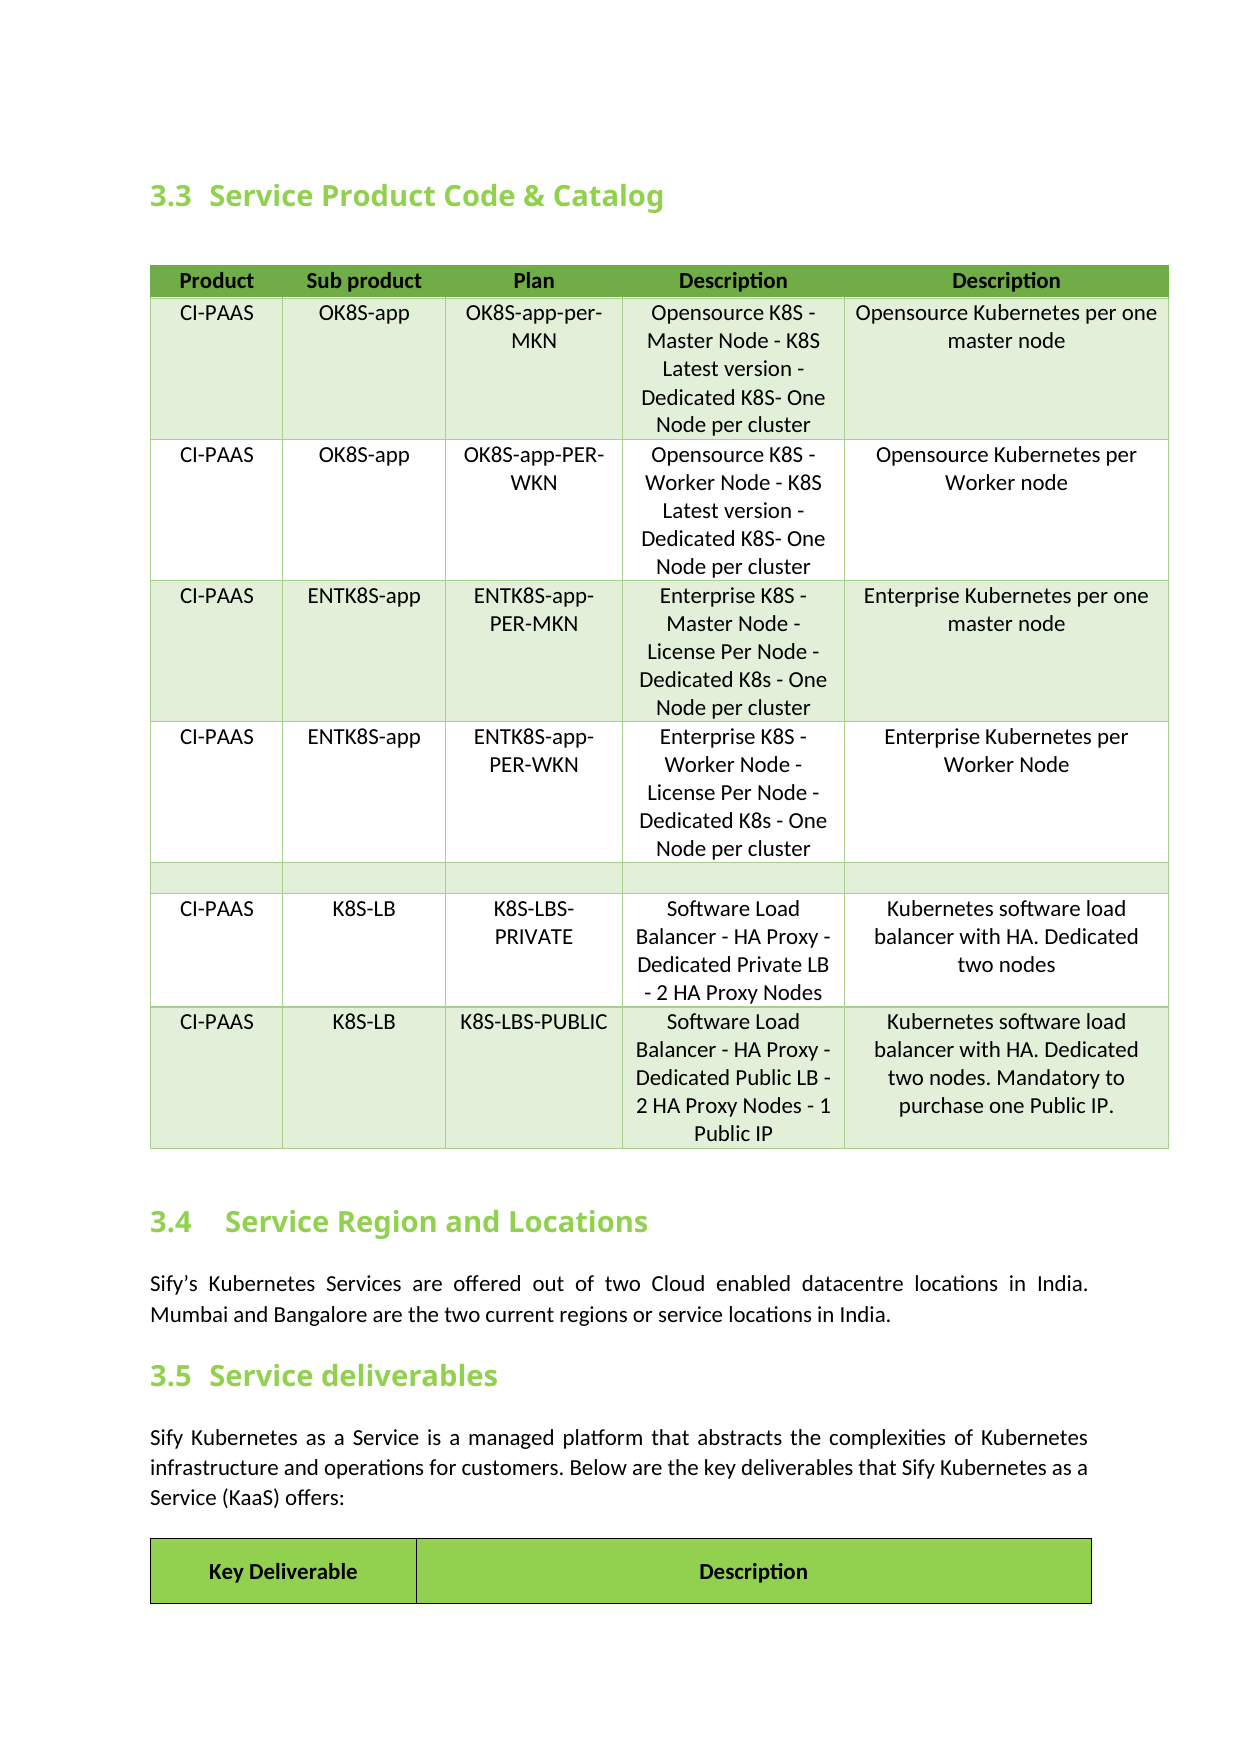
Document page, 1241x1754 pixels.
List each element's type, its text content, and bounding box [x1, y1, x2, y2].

table_cell K8S-LBS-PRIVATE [446, 894, 622, 1006]
table_cell CI-PAAS [151, 722, 282, 862]
table_cell ENTK8S-app-PER-MKN [446, 581, 622, 721]
table_cell ENTK8S-app [283, 722, 445, 862]
subtitle Service Region and Locations [150, 1202, 1090, 1241]
table_cell Opensource K8S - Worker Node - K8S Latest version - Dedicated K8S- One Node per cluster [623, 440, 844, 580]
table_cell OK8S-app-PER-WKN [446, 440, 622, 580]
table_header Description [417, 1539, 1091, 1603]
table_header Description [845, 266, 1168, 297]
table_cell K8S-LB [283, 894, 445, 1006]
table_cell Enterprise Kubernetes per Worker Node [845, 722, 1168, 862]
table_cell Opensource K8S - Master Node - K8S Latest version - Dedicated K8S- One Node per cluster [623, 299, 844, 439]
table_header Plan [446, 266, 622, 297]
table_cell K8S-LBS-PUBLIC [446, 1008, 622, 1148]
table_cell ENTK8S-app [283, 581, 445, 721]
table_cell Enterprise K8S - Worker Node - License Per Node - Dedicated K8s - One Node per cluster [623, 722, 844, 862]
table_cell [446, 863, 622, 893]
table_header Key Deliverable [151, 1539, 416, 1603]
text Sify’s Kubernetes Services are offered out of two Cloud enabled datacentre locations in India. Mumbai and Bangalore are the two current regions or service locations in India. [150, 1269, 1090, 1328]
table_cell Opensource Kubernetes per Worker node [845, 440, 1168, 580]
table_cell CI-PAAS [151, 581, 282, 721]
subtitle Service deliverables [150, 1355, 1090, 1394]
table_cell [151, 863, 282, 893]
table_cell [283, 863, 445, 893]
table_cell K8S-LB [283, 1008, 445, 1148]
subtitle Service Product Code & Catalog [150, 175, 1090, 215]
table_cell Kubernetes software load balancer with HA. Dedicated two nodes [845, 894, 1168, 1006]
table_cell [623, 863, 844, 893]
table_cell Opensource Kubernetes per one master node [845, 299, 1168, 439]
table_cell OK8S-app [283, 440, 445, 580]
table_header Description [623, 266, 844, 297]
table_cell Enterprise K8S - Master Node - License Per Node - Dedicated K8s - One Node per cluster [623, 581, 844, 721]
table_cell OK8S-app [283, 299, 445, 439]
table_cell OK8S-app-per-MKN [446, 299, 622, 439]
table_cell CI-PAAS [151, 440, 282, 580]
table_header Sub product [283, 266, 445, 297]
table_cell [845, 863, 1168, 893]
table_cell Enterprise Kubernetes per one master node [845, 581, 1168, 721]
table_cell CI-PAAS [151, 299, 282, 439]
table_cell CI-PAAS [151, 894, 282, 1006]
table_cell Software Load Balancer - HA Proxy - Dedicated Private LB - 2 HA Proxy Nodes [623, 894, 844, 1006]
text Sify Kubernetes as a Service is a managed platform that abstracts the complexities of Kubernetes infrastructure and operations for customers. Below are the key deliverables that Sify Kubernetes as a Service (KaaS) offers: [150, 1423, 1090, 1511]
table_cell ENTK8S-app-PER-WKN [446, 722, 622, 862]
table_cell Kubernetes software load balancer with HA. Dedicated two nodes. Mandatory to purchase one Public IP. [845, 1008, 1168, 1148]
table_header Product [151, 266, 282, 297]
table_cell CI-PAAS [151, 1008, 282, 1148]
table_cell Software Load Balancer - HA Proxy - Dedicated Public LB - 2 HA Proxy Nodes - 1 Public IP [623, 1008, 844, 1148]
